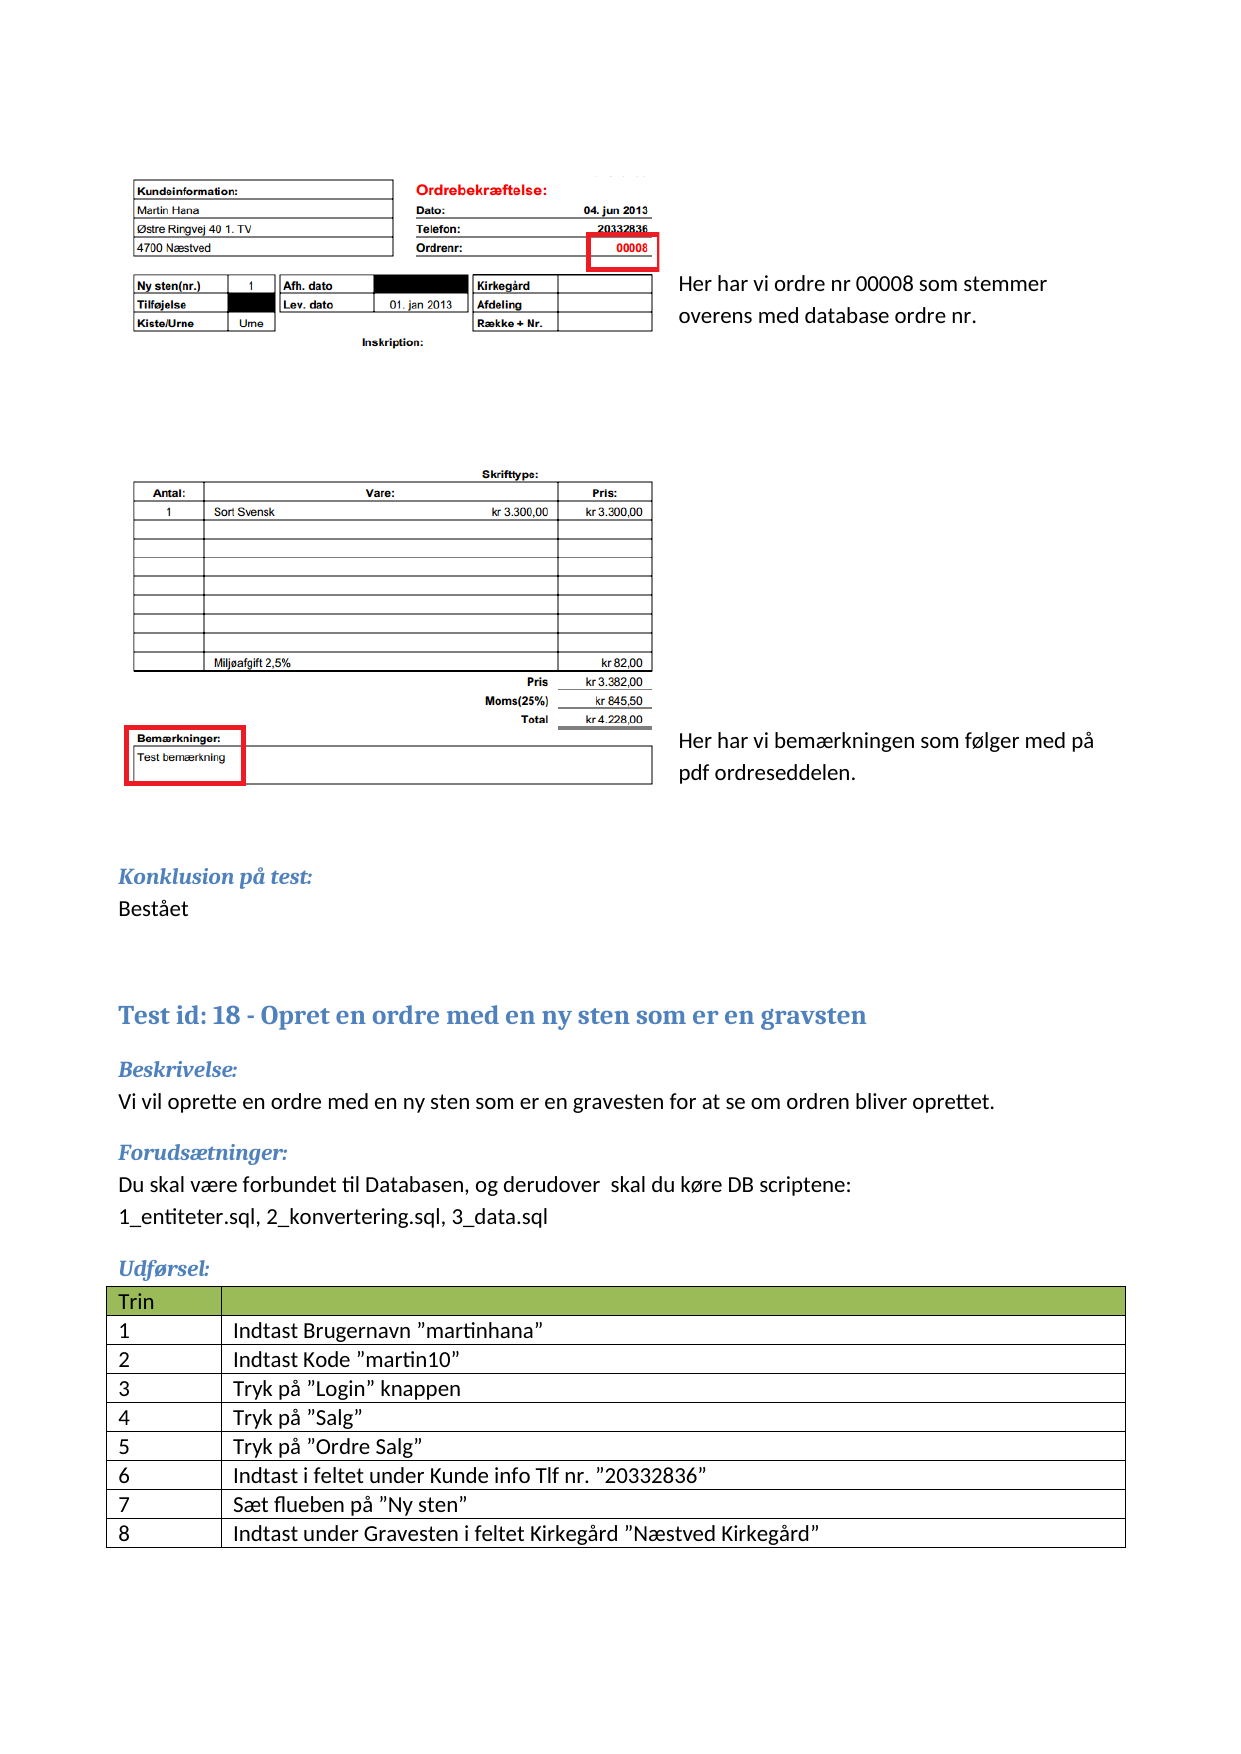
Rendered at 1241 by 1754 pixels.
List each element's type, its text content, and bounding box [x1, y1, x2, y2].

table_cell 4 [107, 1403, 221, 1431]
table_cell 3 [107, 1374, 221, 1402]
table_cell Sæt flueben på ”Ny sten” [222, 1490, 1125, 1518]
table_cell Tryk på ”Login” knappen [222, 1374, 1125, 1402]
text Du skal være forbundet til Databasen, og derudover skal du køre DB scriptene: 1_entiteter.sql, 2_konvertering.sql, 3_data.sql [118, 1170, 1122, 1231]
table_header Trin [107, 1287, 221, 1315]
table_cell Tryk på ”Ordre Salg” [222, 1432, 1125, 1460]
subtitle Udførsel: [118, 1256, 1122, 1282]
text Bestået [118, 894, 1122, 922]
subtitle Test id: 18 - Opret en ordre med en ny sten som er en gravsten [118, 1000, 1122, 1031]
table_cell 8 [107, 1519, 221, 1547]
table_cell 1 [107, 1316, 221, 1344]
table_cell Indtast under Gravesten i feltet Kirkegård ”Næstved Kirkegård” [222, 1519, 1125, 1547]
table_cell Indtast i feltet under Kunde info Tlf nr. ”20332836” [222, 1461, 1125, 1489]
text Her har vi bemærkningen som følger med på pdf ordreseddelen. [660, 726, 1122, 786]
table_cell 7 [107, 1490, 221, 1518]
table_cell 6 [107, 1461, 221, 1489]
subtitle Forudsætninger: [118, 1140, 1122, 1166]
text Her har vi ordre nr 00008 som stemmer overens med database ordre nr. [660, 269, 1122, 330]
table_cell Tryk på ”Salg” [222, 1403, 1125, 1431]
table_cell Indtast Kode ”martin10” [222, 1345, 1125, 1373]
table_header [222, 1287, 1125, 1315]
subtitle Beskrivelse: [118, 1057, 1122, 1083]
table_cell 5 [107, 1432, 221, 1460]
table_cell Indtast Brugernavn ”martinhana” [222, 1316, 1125, 1344]
table_cell 2 [107, 1345, 221, 1373]
subtitle Konklusion på test: [118, 864, 1122, 890]
picture [118, 176, 660, 786]
text Vi vil oprette en ordre med en ny sten som er en gravesten for at se om ordren bliver oprettet. [118, 1087, 1122, 1115]
